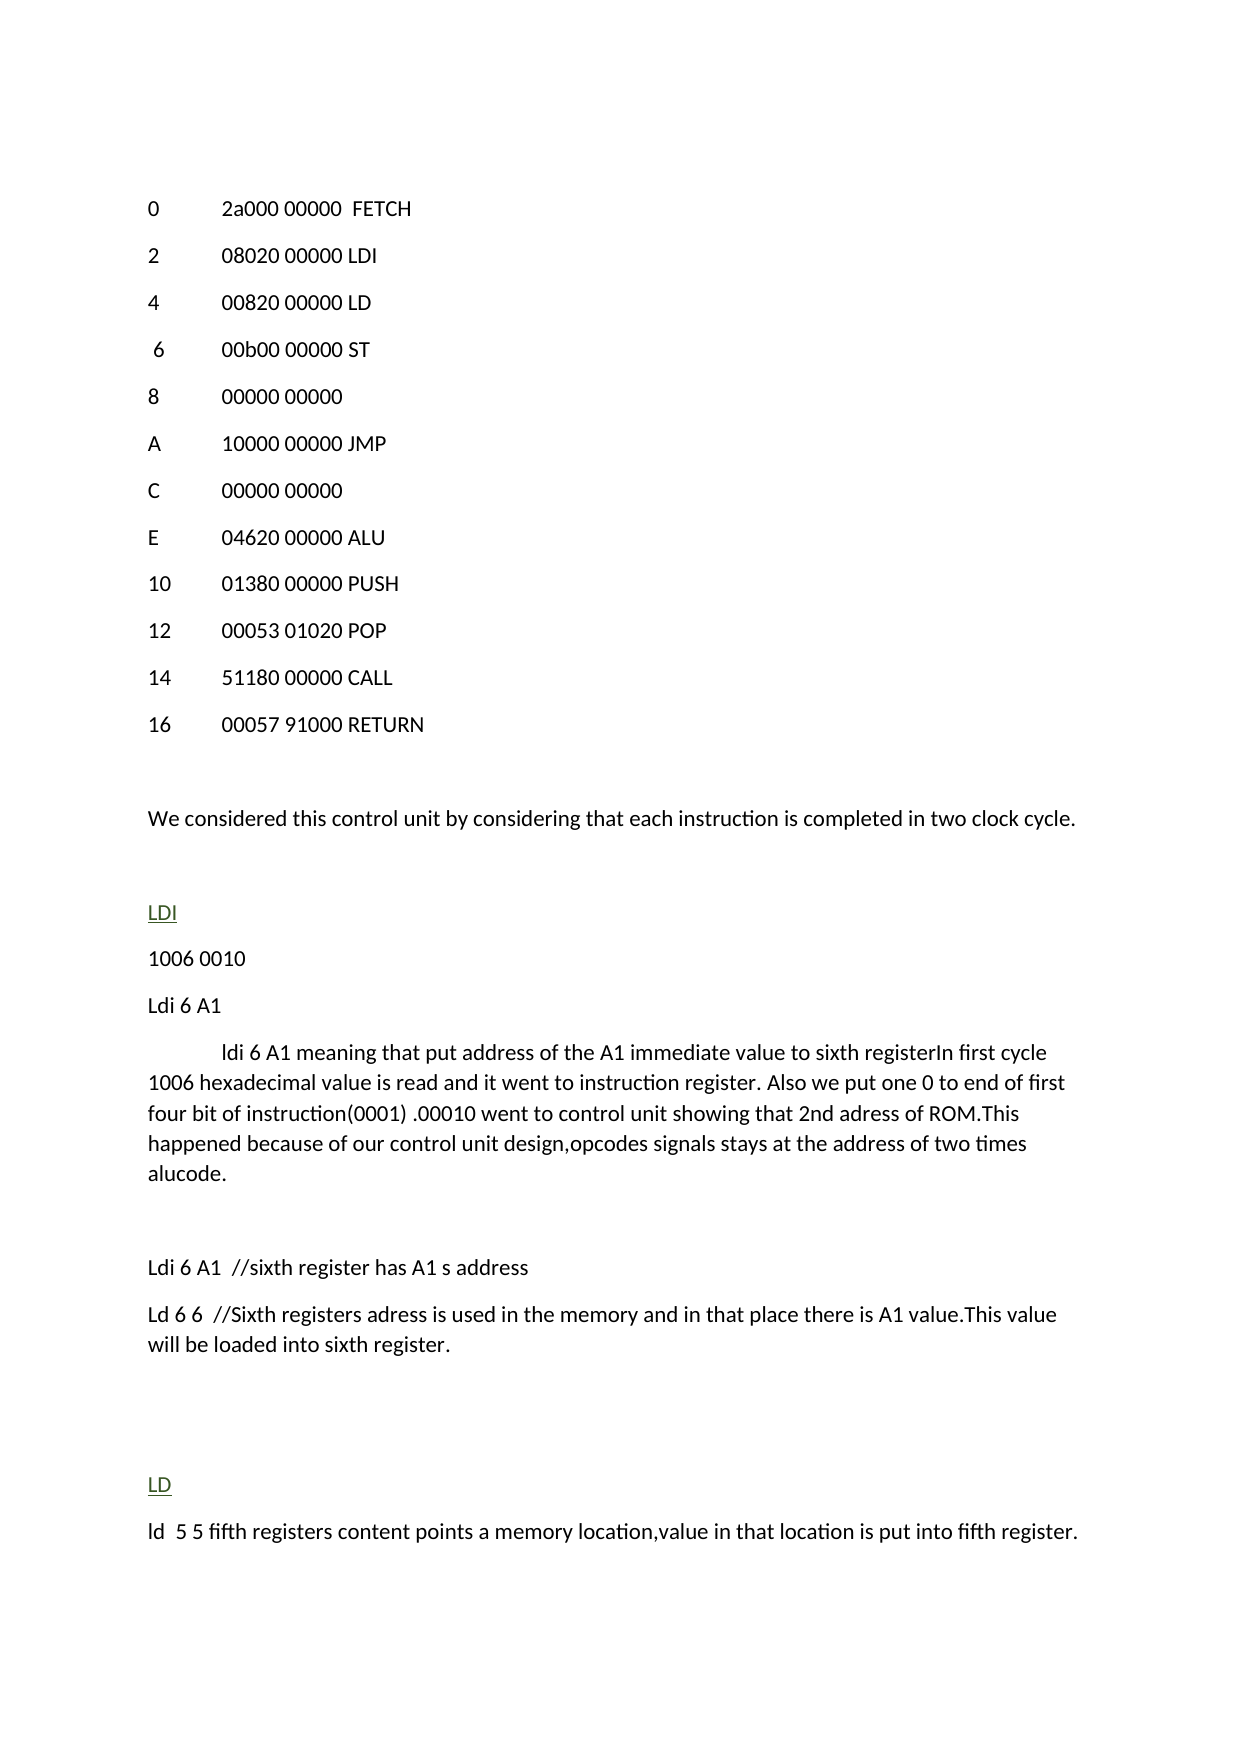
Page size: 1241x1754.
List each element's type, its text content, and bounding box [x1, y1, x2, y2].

text 4 00820 00000 LD [148, 288, 1093, 316]
text A 10000 00000 JMP [148, 429, 1093, 457]
text C 00000 00000 [148, 476, 1093, 504]
text ldi 6 A1 meaning that put address of the A1 immediate value to sixth registerIn first cycle 1006 hexadecimal value is read and it went to instruction register. Also we put one 0 to end of first four bit of instruction(0001) .00010 went to control unit showing that 2nd adress of ROM.This happened because of our control unit design,opcodes signals stays at the address of two times alucode. [148, 1038, 1093, 1187]
text LD [148, 1471, 1093, 1498]
text Ld 6 6 //Sixth registers adress is used in the memory and in that place there is A1 value.This value will be loaded into sixth register. [148, 1300, 1093, 1358]
text 14 51180 00000 CALL [148, 663, 1093, 691]
text We considered this control unit by considering that each instruction is completed in two clock cycle. [148, 804, 1093, 832]
text 2 08020 00000 LDI [148, 241, 1093, 269]
text Ldi 6 A1 [148, 991, 1093, 1019]
text 10 01380 00000 PUSH [148, 569, 1093, 597]
text E 04620 00000 ALU [148, 523, 1093, 551]
text 6 00b00 00000 ST [148, 335, 1093, 363]
text LDI [148, 898, 1093, 926]
text 8 00000 00000 [148, 382, 1093, 410]
text 0 2a000 00000 FETCH [148, 194, 1093, 222]
text 16 00057 91000 RETURN [148, 710, 1093, 738]
text 1006 0010 [148, 944, 1093, 972]
text Ldi 6 A1 //sixth register has A1 s address [148, 1253, 1093, 1281]
text ld 5 5 fifth registers content points a memory location,value in that location is put into fifth register. [148, 1517, 1093, 1545]
text 12 00053 01020 POP [148, 616, 1093, 644]
